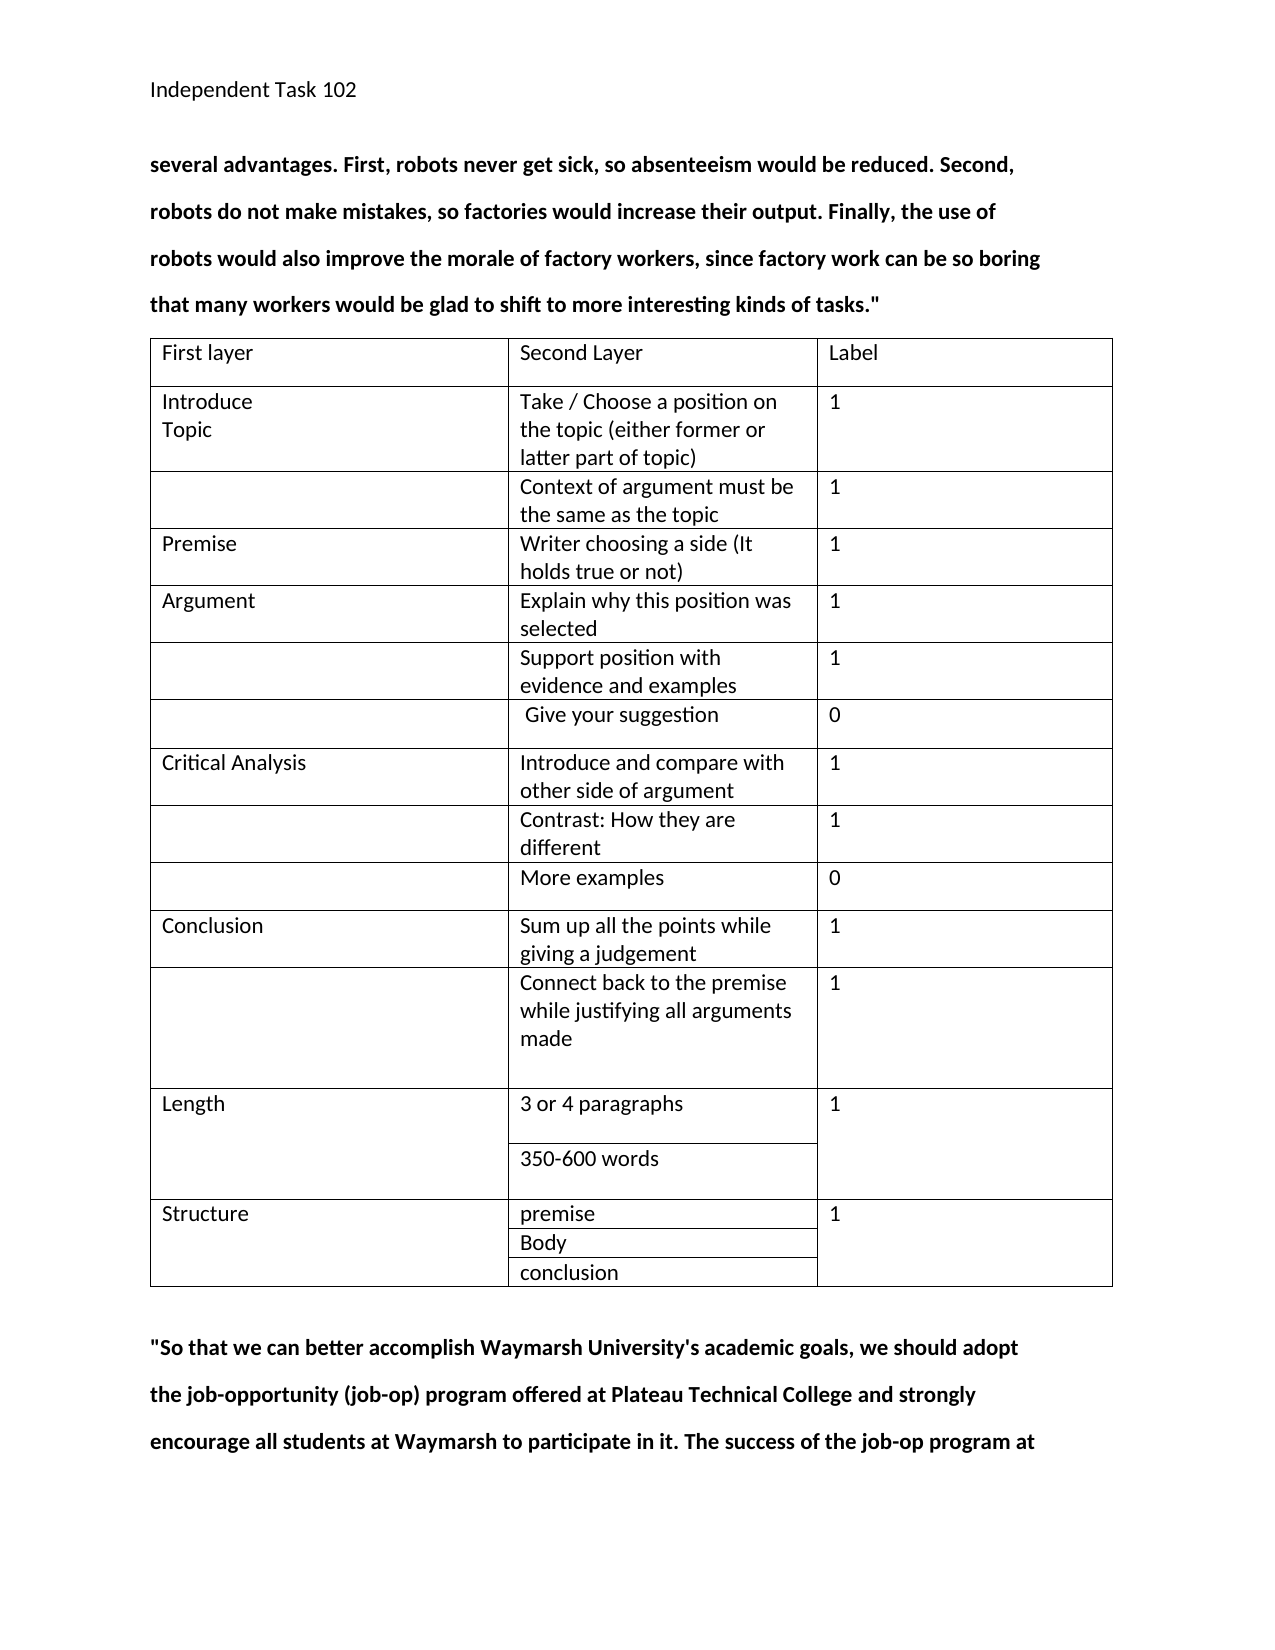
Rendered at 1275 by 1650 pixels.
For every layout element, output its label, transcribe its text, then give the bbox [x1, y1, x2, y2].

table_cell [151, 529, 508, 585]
text the job-opportunity (job-op) program offered at Plateau Technical College and strongly [150, 1380, 1125, 1408]
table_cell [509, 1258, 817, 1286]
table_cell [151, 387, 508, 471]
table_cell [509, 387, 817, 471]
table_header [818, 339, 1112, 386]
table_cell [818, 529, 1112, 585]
text robots do not make mistakes, so factories would increase their output. Finally, the use of [150, 197, 1125, 225]
text "So that we can better accomplish Waymarsh University's academic goals, we should adopt [150, 1333, 1125, 1362]
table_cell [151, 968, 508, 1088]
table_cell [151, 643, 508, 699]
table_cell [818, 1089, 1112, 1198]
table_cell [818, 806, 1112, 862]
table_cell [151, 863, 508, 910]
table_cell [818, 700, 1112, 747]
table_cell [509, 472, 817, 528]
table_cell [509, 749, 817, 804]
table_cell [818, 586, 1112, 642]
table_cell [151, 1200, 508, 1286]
text robots would also improve the morale of factory workers, since factory work can be so boring [150, 244, 1125, 272]
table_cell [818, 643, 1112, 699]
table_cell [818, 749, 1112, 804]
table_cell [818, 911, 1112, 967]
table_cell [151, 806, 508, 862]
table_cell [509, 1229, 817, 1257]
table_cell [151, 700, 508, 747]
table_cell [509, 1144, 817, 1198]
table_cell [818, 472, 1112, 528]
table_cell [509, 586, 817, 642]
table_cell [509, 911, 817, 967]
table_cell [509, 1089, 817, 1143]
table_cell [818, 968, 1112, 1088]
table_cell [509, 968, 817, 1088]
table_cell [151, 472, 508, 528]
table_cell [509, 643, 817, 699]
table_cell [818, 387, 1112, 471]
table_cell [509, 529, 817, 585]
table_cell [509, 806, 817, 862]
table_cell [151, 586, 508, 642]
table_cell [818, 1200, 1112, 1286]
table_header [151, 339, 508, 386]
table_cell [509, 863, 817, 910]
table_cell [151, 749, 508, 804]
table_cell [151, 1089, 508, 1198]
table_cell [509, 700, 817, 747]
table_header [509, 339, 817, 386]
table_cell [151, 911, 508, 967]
text several advantages. First, robots never get sick, so absenteeism would be reduced. Second, [150, 150, 1125, 178]
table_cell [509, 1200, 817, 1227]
text that many workers would be glad to shift to more interesting kinds of tasks." [150, 291, 1125, 319]
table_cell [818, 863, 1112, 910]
text encourage all students at Waymarsh to participate in it. The success of the job-op program at [150, 1427, 1125, 1455]
